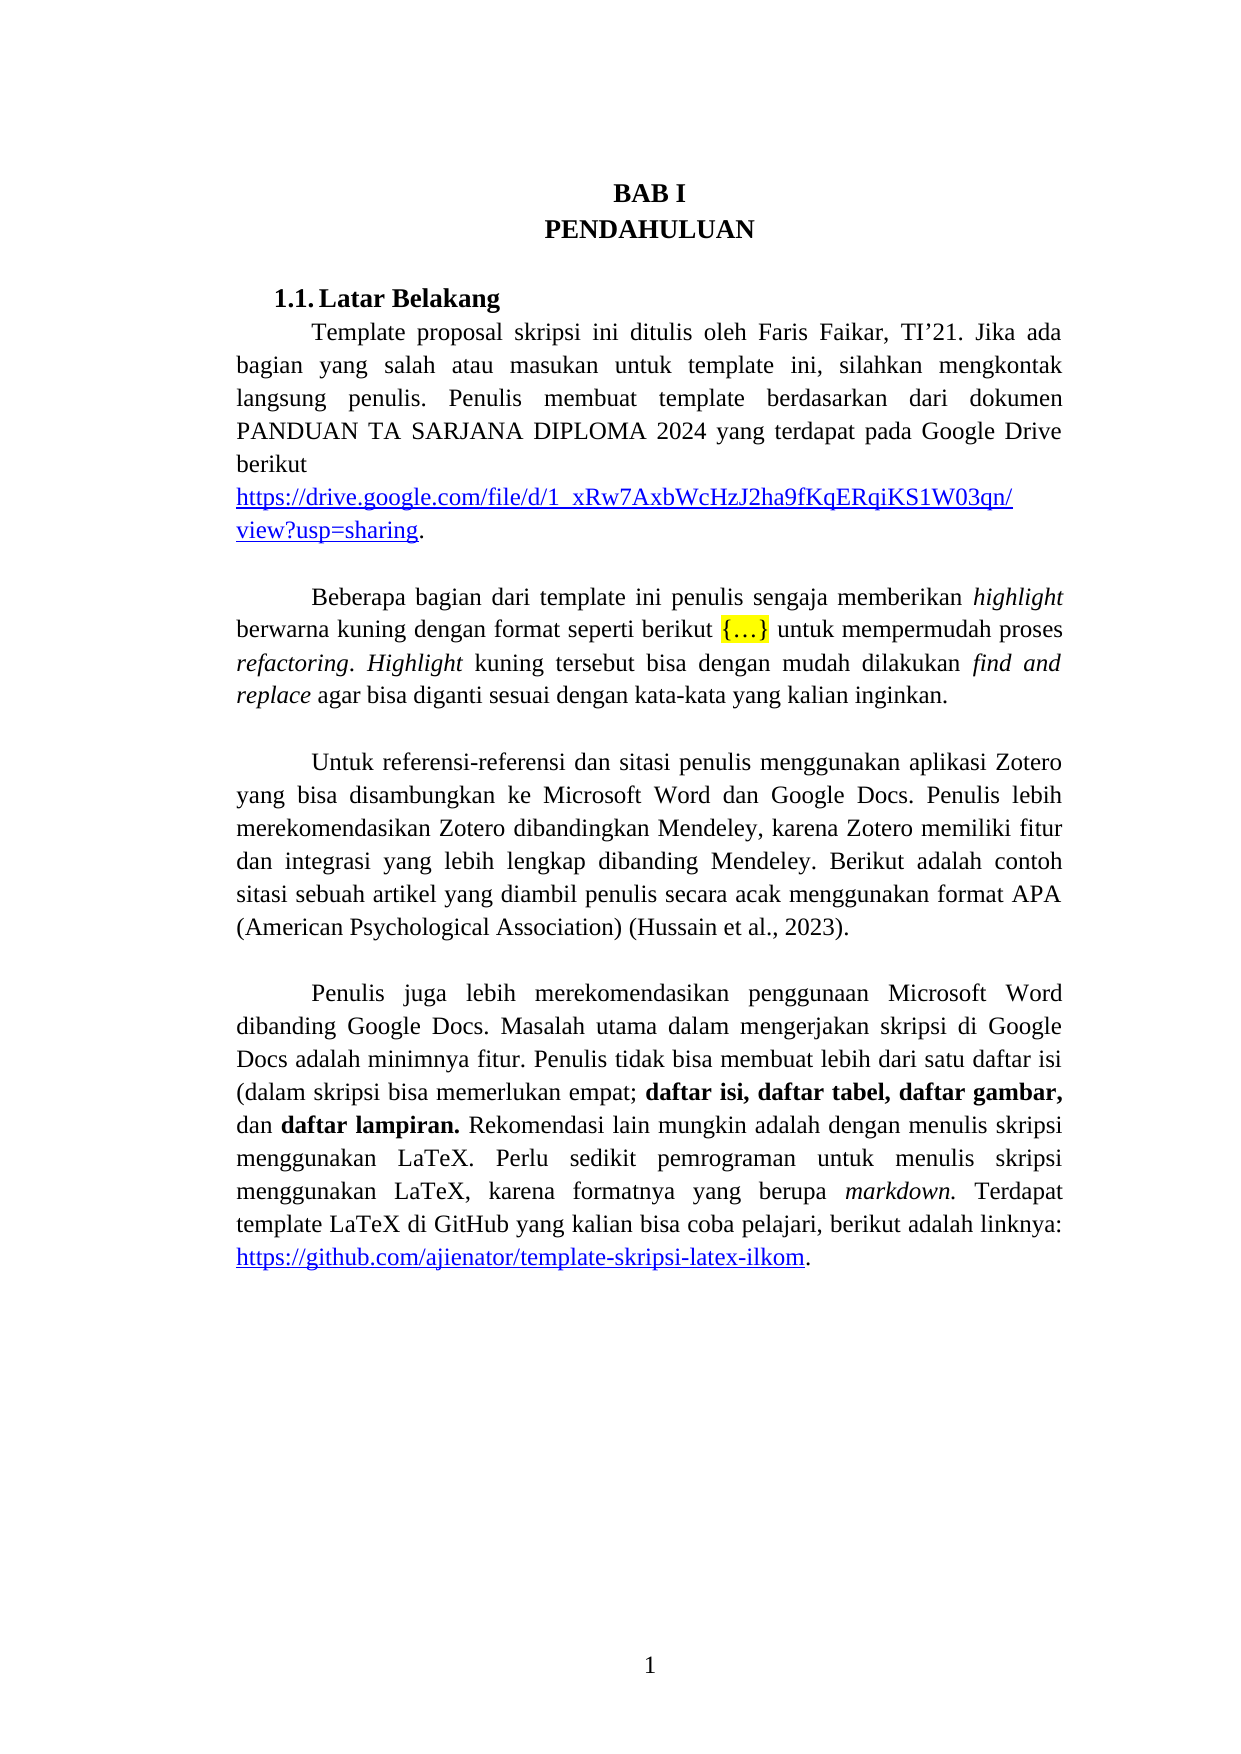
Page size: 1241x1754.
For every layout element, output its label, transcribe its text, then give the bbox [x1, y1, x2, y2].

text Beberapa bagian dari template ini penulis sengaja memberikan highlight berwarna kuning dengan format seperti berikut {…} untuk mempermudah proses refactoring. Highlight kuning tersebut bisa dengan mudah dilakukan find and replace agar bisa diganti sesuai dengan kata-kata yang kalian inginkan. [236, 582, 1063, 709]
text Template proposal skripsi ini ditulis oleh Faris Faikar, TI’21. Jika ada bagian yang salah atau masukan untuk template ini, silahkan mengkontak langsung penulis. Penulis membuat template berdasarkan dari dokumen PANDUAN TA SARJANA DIPLOMA 2024 yang terdapat pada Google Drive berikut https://drive.google.com/file/d/1_xRw7AxbWcHzJ2ha9fKqERqiKS1W03qn/view?usp=sharing. [236, 317, 1063, 544]
subtitle Latar Belakang [274, 282, 1063, 313]
text Penulis juga lebih merekomendasikan penggunaan Microsoft Word dibanding Google Docs. Masalah utama dalam mengerjakan skripsi di Google Docs adalah minimnya fitur. Penulis tidak bisa membuat lebih dari satu daftar isi (dalam skripsi bisa memerlukan empat; daftar isi, daftar tabel, daftar gambar, dan daftar lampiran. Rekomendasi lain mungkin adalah dengan menulis skripsi menggunakan LaTeX. Perlu sedikit pemrograman untuk menulis skripsi menggunakan LaTeX, karena formatnya yang berupa markdown. Terdapat template LaTeX di GitHub yang kalian bisa coba pelajari, berikut adalah linknya: https://github.com/ajienator/template-skripsi-latex-ilkom. [236, 978, 1063, 1271]
text Untuk referensi-referensi dan sitasi penulis menggunakan aplikasi Zotero yang bisa disambungkan ke Microsoft Word dan Google Docs. Penulis lebih merekomendasikan Zotero dibandingkan Mendeley, karena Zotero memiliki fitur dan integrasi yang lebih lengkap dibanding Mendeley. Berikut adalah contoh sitasi sebuah artikel yang diambil penulis secara acak menggunakan format APA (American Psychological Association) (Hussain et al., 2023). [236, 747, 1063, 941]
subtitle BAB I PENDAHULUAN [236, 177, 1063, 244]
